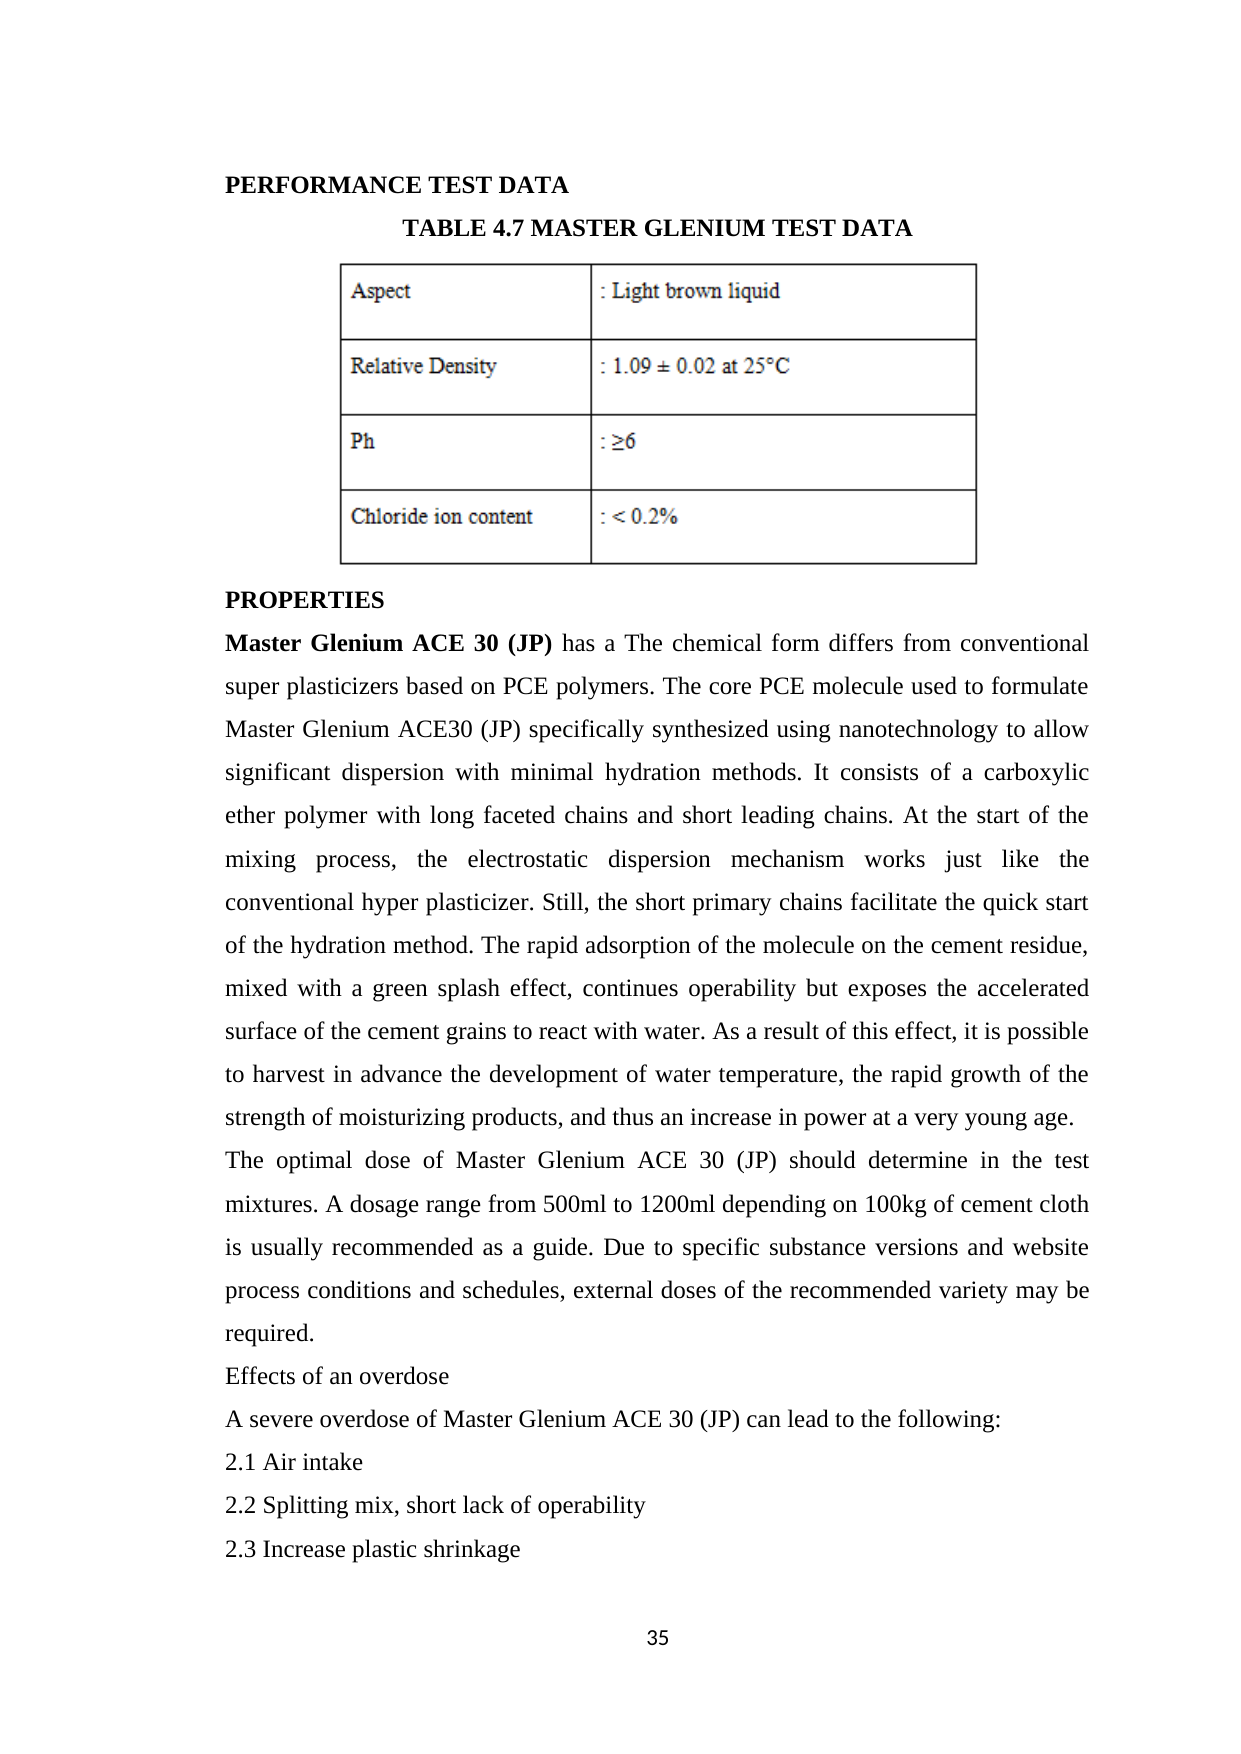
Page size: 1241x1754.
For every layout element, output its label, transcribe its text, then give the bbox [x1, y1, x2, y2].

text PROPERTIESPERTIES [225, 585, 1090, 614]
text PERFORMANCE TEST DATA [225, 170, 1090, 199]
text 2.1 Air intake [225, 1447, 1090, 1476]
text The optimal dose of Master Glenium ACE 30 (JP) should determine in the test mixtures. A dosage range from 500ml to 1200ml depending on 100kg of cement cloth is usually recommended as a guide. Due to specific substance versions and website process conditions and schedules, external doses of the recommended variety may be required. [225, 1146, 1090, 1347]
text 2.2 Splitting mix, short lack of operability [225, 1491, 1090, 1519]
text TABLE 4.7 MASTER GLENIUM TEST DATA [225, 213, 1090, 242]
text Master Glenium ACE 30 (JP) has a The chemical form differs from conventional super plasticizers based on PCE polymers. The core PCE molecule used to formulate Master Glenium ACE30 (JP) specifically synthesized using nanotechnology to allow significant dispersion with minimal hydration methods. It consists of a carboxylic ether polymer with long faceted chains and short leading chains. At the start of the mixing process, the electrostatic dispersion mechanism works just like the conventional hyper plasticizer. Still, the short primary chains facilitate the quick start of the hydration method. The rapid adsorption of the molecule on the cement residue, mixed with a green splash effect, continues operability but exposes the accelerated surface of the cement grains to react with water. As a result of this effect, it is possible to harvest in advance the development of water temperature, the rapid growth of the strength of moisturizing products, and thus an increase in power at a very young age. [225, 628, 1090, 1131]
text Effects of an overdose [225, 1361, 1090, 1390]
picture [334, 256, 982, 571]
text A severe overdose of Master Glenium ACE 30 (JP) can lead to the following: [225, 1404, 1090, 1433]
text 2.3 Increase plastic shrinkage [225, 1534, 1090, 1562]
